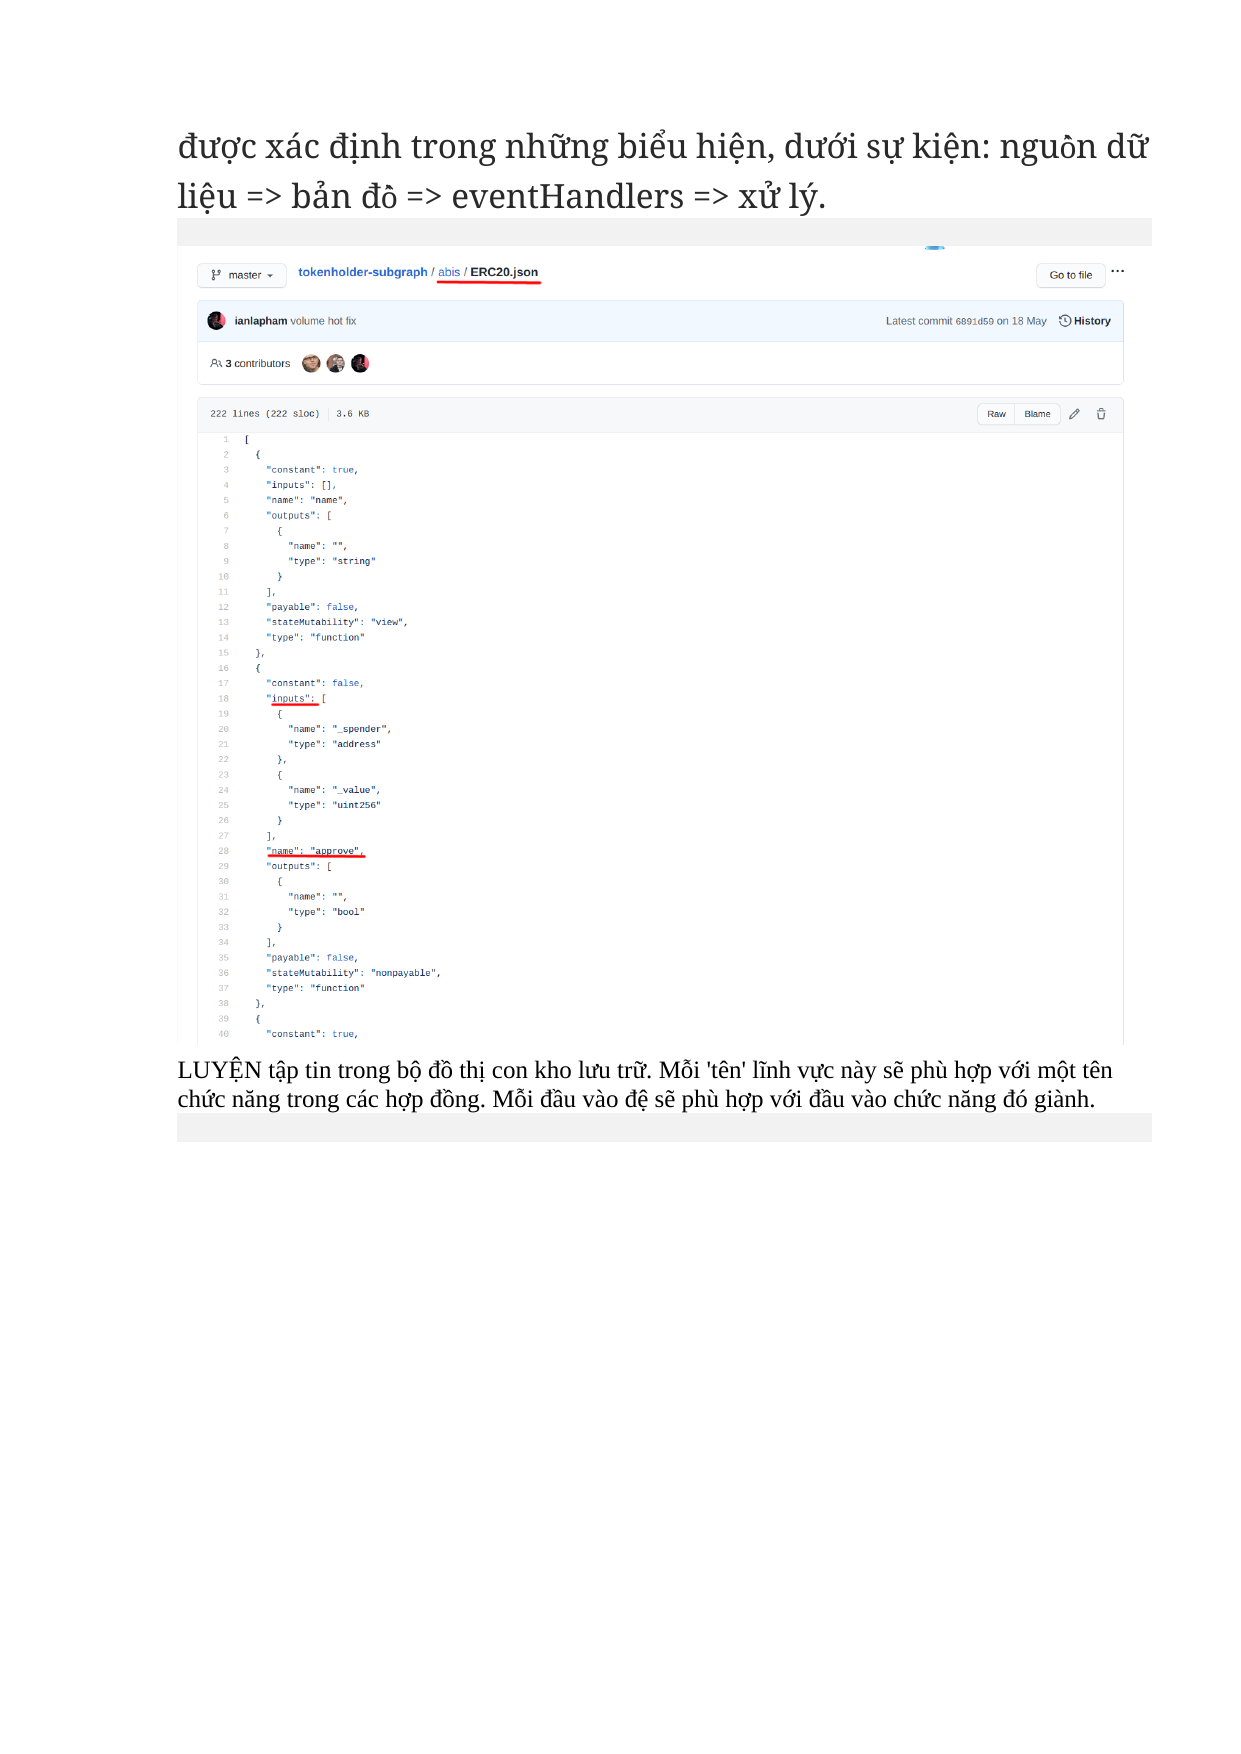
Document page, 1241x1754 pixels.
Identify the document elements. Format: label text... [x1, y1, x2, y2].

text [177, 118, 1152, 218]
picture [177, 246, 1160, 1045]
text LUYỆN tập tin trong bộ đồ thị con kho lưu trữ. Mỗi 'tên' lĩnh vực này sẽ phù hợp với một tên chức năng trong các hợp đồng. Mỗi đầu vào đệ sẽ phù hợp với đầu vào chức năng đó giành. [177, 1055, 1152, 1113]
